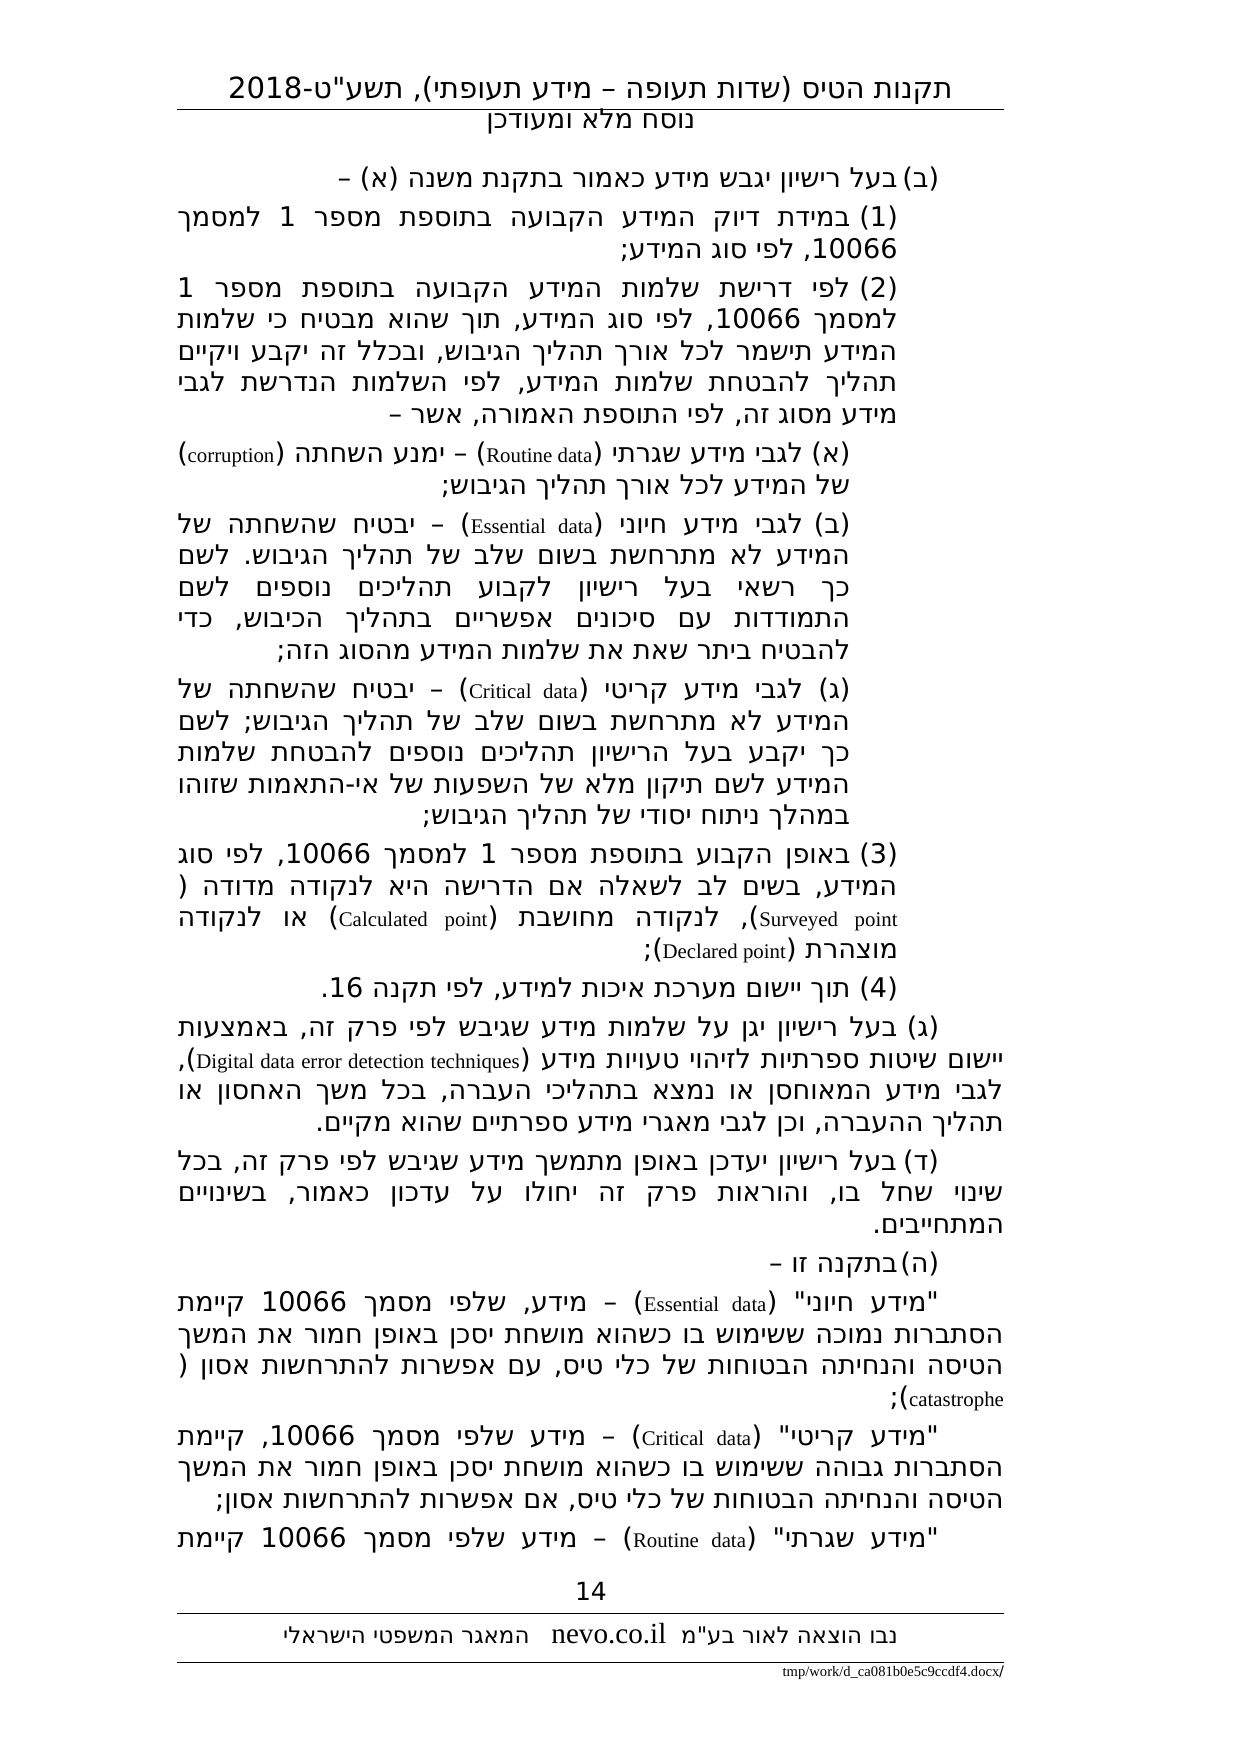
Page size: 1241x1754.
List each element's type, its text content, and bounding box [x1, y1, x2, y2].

text (ג) בעל רישיון יגן על שלמות מידע שגיבש לפי פרק זה, באמצעות יישום שיטות ספרתיות לזיהוי טעויות מידע (Digital data error detection techniques), לגבי מידע המאוחסן או נמצא בתהליכי העברה, בכל משך האחסון או תהליך ההעברה, וכן לגבי מאגרי מידע ספרתיים שהוא מקיים. [177, 1011, 1004, 1138]
text (3) באופן הקבוע בתוספת מספר 1 למסמך 10066, לפי סוג המידע, בשים לב לשאלה אם הדרישה היא לנקודה מדודה (Surveyed point), לנקודה מחושבת (Calculated point) או לנקודה מוצהרת (Declared point); [177, 839, 898, 965]
text "מידע חיוני" (Essential data) – מידע, שלפי מסמך 10066 קיימת הסתברות נמוכה ששימוש בו כשהוא מושחת יסכן באופן חמור את המשך הטיסה והנחיתה הבטוחות של כלי טיס, עם אפשרות להתרחשות אסון (catastrophe); [177, 1286, 1004, 1413]
text (ג) לגבי מידע קריטי (Critical data) – יבטיח שהשחתה של המידע לא מתרחשת בשום שלב של תהליך הגיבוש; לשם כך יקבע בעל הרישיון תהליכים נוספים להבטחת שלמות המידע לשם תיקון מלא של השפעות של אי-התאמות שזוהו במהלך ניתוח יסודי של תהליך הגיבוש; [177, 673, 851, 831]
text (ה) בתקנה זו – [177, 1247, 1004, 1279]
text (ב) לגבי מידע חיוני (Essential data) – יבטיח שהשחתה של המידע לא מתרחשת בשום שלב של תהליך הגיבוש. לשם כך רשאי בעל רישיון לקבוע תהליכים נוספים לשם התמודדות עם סיכונים אפשריים בתהליך הכיבוש, כדי להבטיח ביתר שאת את שלמות המידע מהסוג הזה; [177, 508, 851, 666]
text (4) תוך יישום מערכת איכות למידע, לפי תקנה 16. [177, 972, 898, 1004]
text (א) לגבי מידע שגרתי (Routine data) – ימנע השחתה (corruption) של המידע לכל אורך תהליך הגיבוש; [177, 437, 851, 501]
text "מידע קריטי" (Critical data) – מידע שלפי מסמך 10066, קיימת הסתברות גבוהה ששימוש בו כשהוא מושחת יסכן באופן חמור את המשך הטיסה והנחיתה הבטוחות של כלי טיס, אם אפשרות להתרחשות אסון; [177, 1420, 1004, 1515]
text (ד) בעל רישיון יעדכן באופן מתמשך מידע שגיבש לפי פרק זה, בכל שינוי שחל בו, והוראות פרק זה יחולו על עדכון כאמור, בשינויים המתחייבים. [177, 1145, 1004, 1240]
text (ב) בעל רישיון יגבש מידע כאמור בתקנת משנה (א) – [177, 162, 1004, 194]
text (2) לפי דרישת שלמות המידע הקבועה בתוספת מספר 1 למסמך 10066, לפי סוג המידע, תוך שהוא מבטיח כי שלמות המידע תישמר לכל אורך תהליך הגיבוש, ובכלל זה יקבע ויקיים תהליך להבטחת שלמות המידע, לפי השלמות הנדרשת לגבי מידע מסוג זה, לפי התוספת האמורה, אשר – [177, 272, 898, 430]
text (1) במידת דיוק המידע הקבועה בתוספת מספר 1 למסמך 10066, לפי סוג המידע; [177, 201, 898, 264]
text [177, 1522, 1004, 1554]
